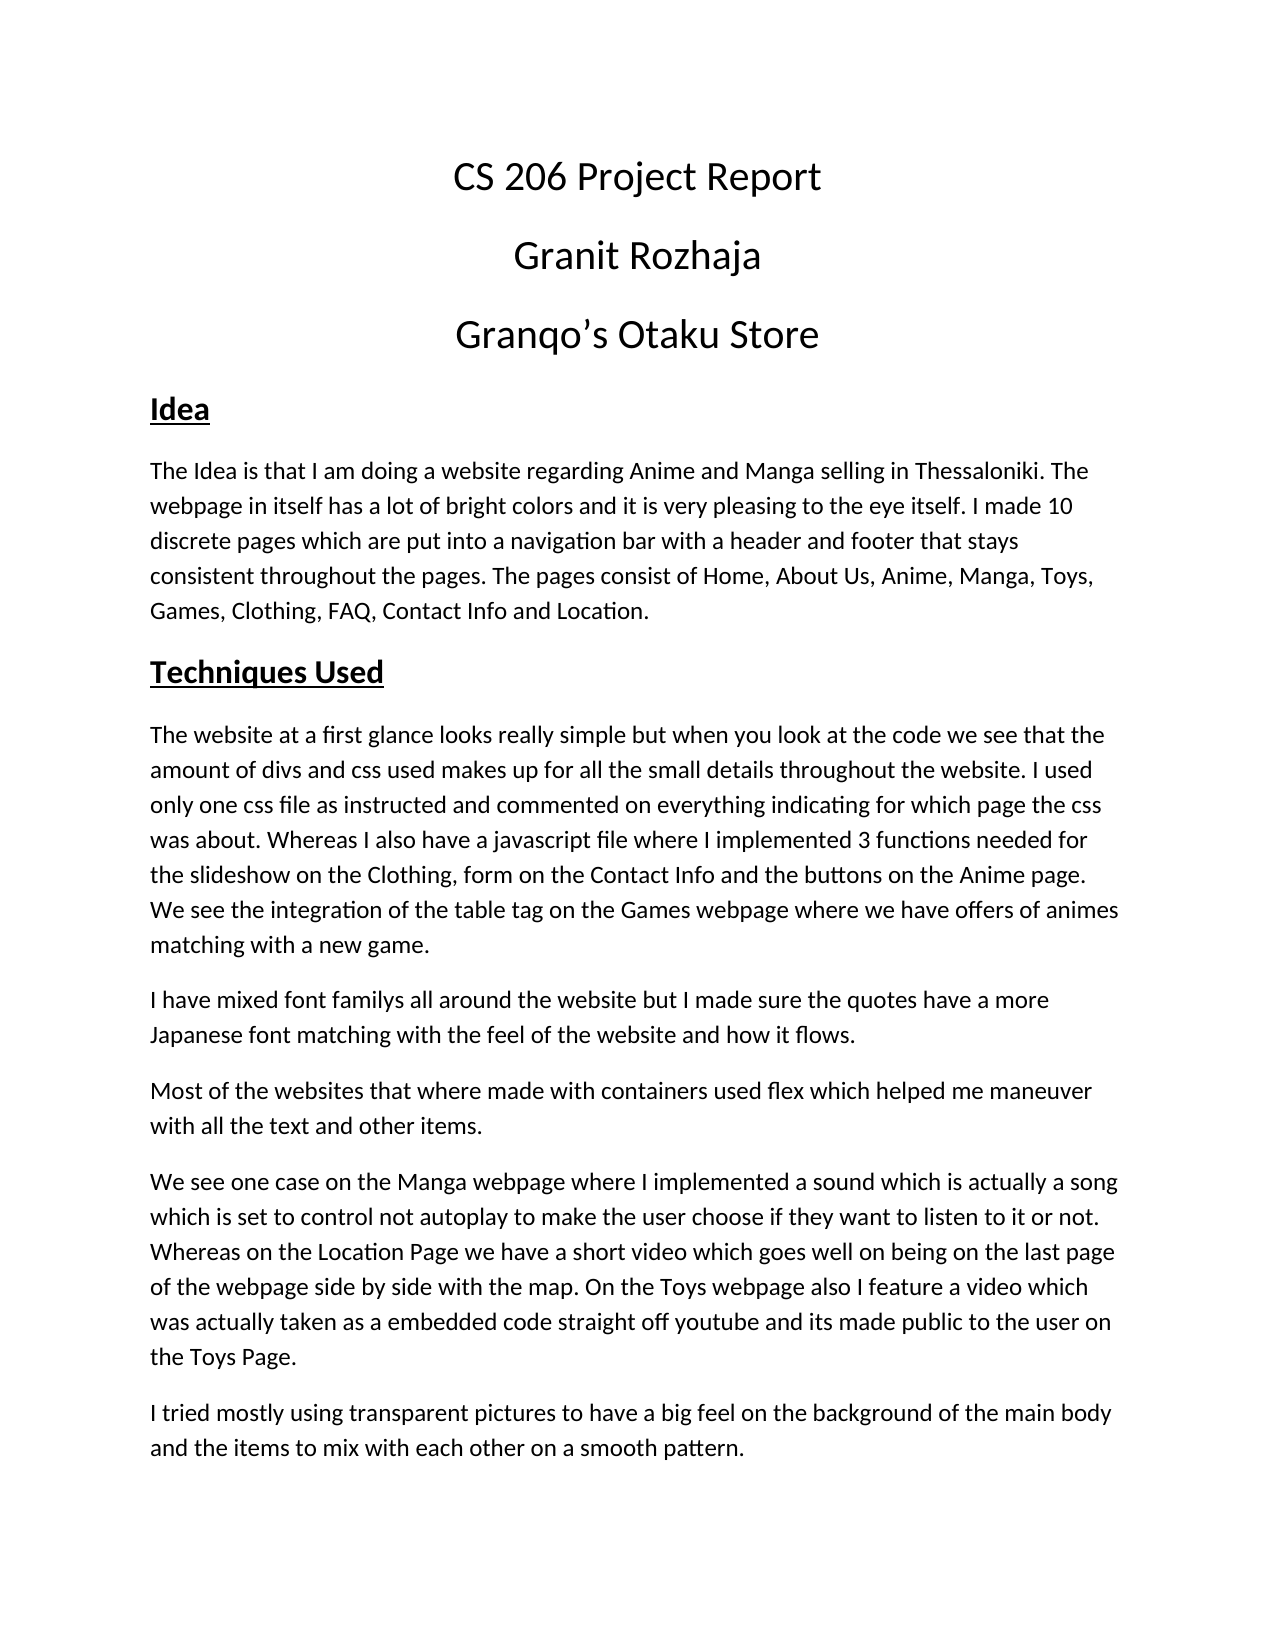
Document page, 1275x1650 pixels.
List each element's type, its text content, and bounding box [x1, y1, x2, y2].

text Techniques Used [150, 651, 1125, 692]
text CS 206 Project Report [150, 150, 1125, 201]
text Idea [150, 388, 1125, 428]
text We see one case on the Manga webpage where I implemented a sound which is actually a song which is set to control not autoplay to make the user choose if they want to listen to it or not. Whereas on the Location Page we have a short video which goes well on being on the last page of the webpage side by side with the map. On the Toys webpage also I feature a video which was actually taken as a embedded code straight off youtube and its made public to the user on the Toys Page. [150, 1166, 1125, 1372]
text Granit Rozhaja [150, 229, 1125, 280]
text Granqo’s Otaku Store [150, 308, 1125, 359]
text Most of the websites that where made with containers used flex which helped me maneuver with all the text and other items. [150, 1076, 1125, 1141]
text I tried mostly using transparent pictures to have a big feel on the background of the main body and the items to mix with each other on a smooth pattern. [150, 1397, 1125, 1463]
text The Idea is that I am doing a website regarding Anime and Manga selling in Thessaloniki. The webpage in itself has a lot of bright colors and it is very pleasing to the eye itself. I made 10 discrete pages which are put into a navigation bar with a header and footer that stays consistent throughout the pages. The pages consist of Home, About Us, Anime, Manga, Toys, Games, Clothing, FAQ, Contact Info and Location. [150, 455, 1125, 626]
text The website at a first glance looks really simple but when you look at the code we see that the amount of divs and css used makes up for all the small details throughout the website. I used only one css file as instructed and commented on everything indicating for which page the css was about. Whereas I also have a javascript file where I implemented 3 functions needed for the slideshow on the Clothing, form on the Contact Info and the buttons on the Anime page. We see the integration of the table tag on the Games webpage where we have offers of animes matching with a new game. [150, 719, 1125, 959]
text I have mixed font familys all around the website but I made sure the quotes have a more Japanese font matching with the feel of the website and how it flows. [150, 985, 1125, 1050]
